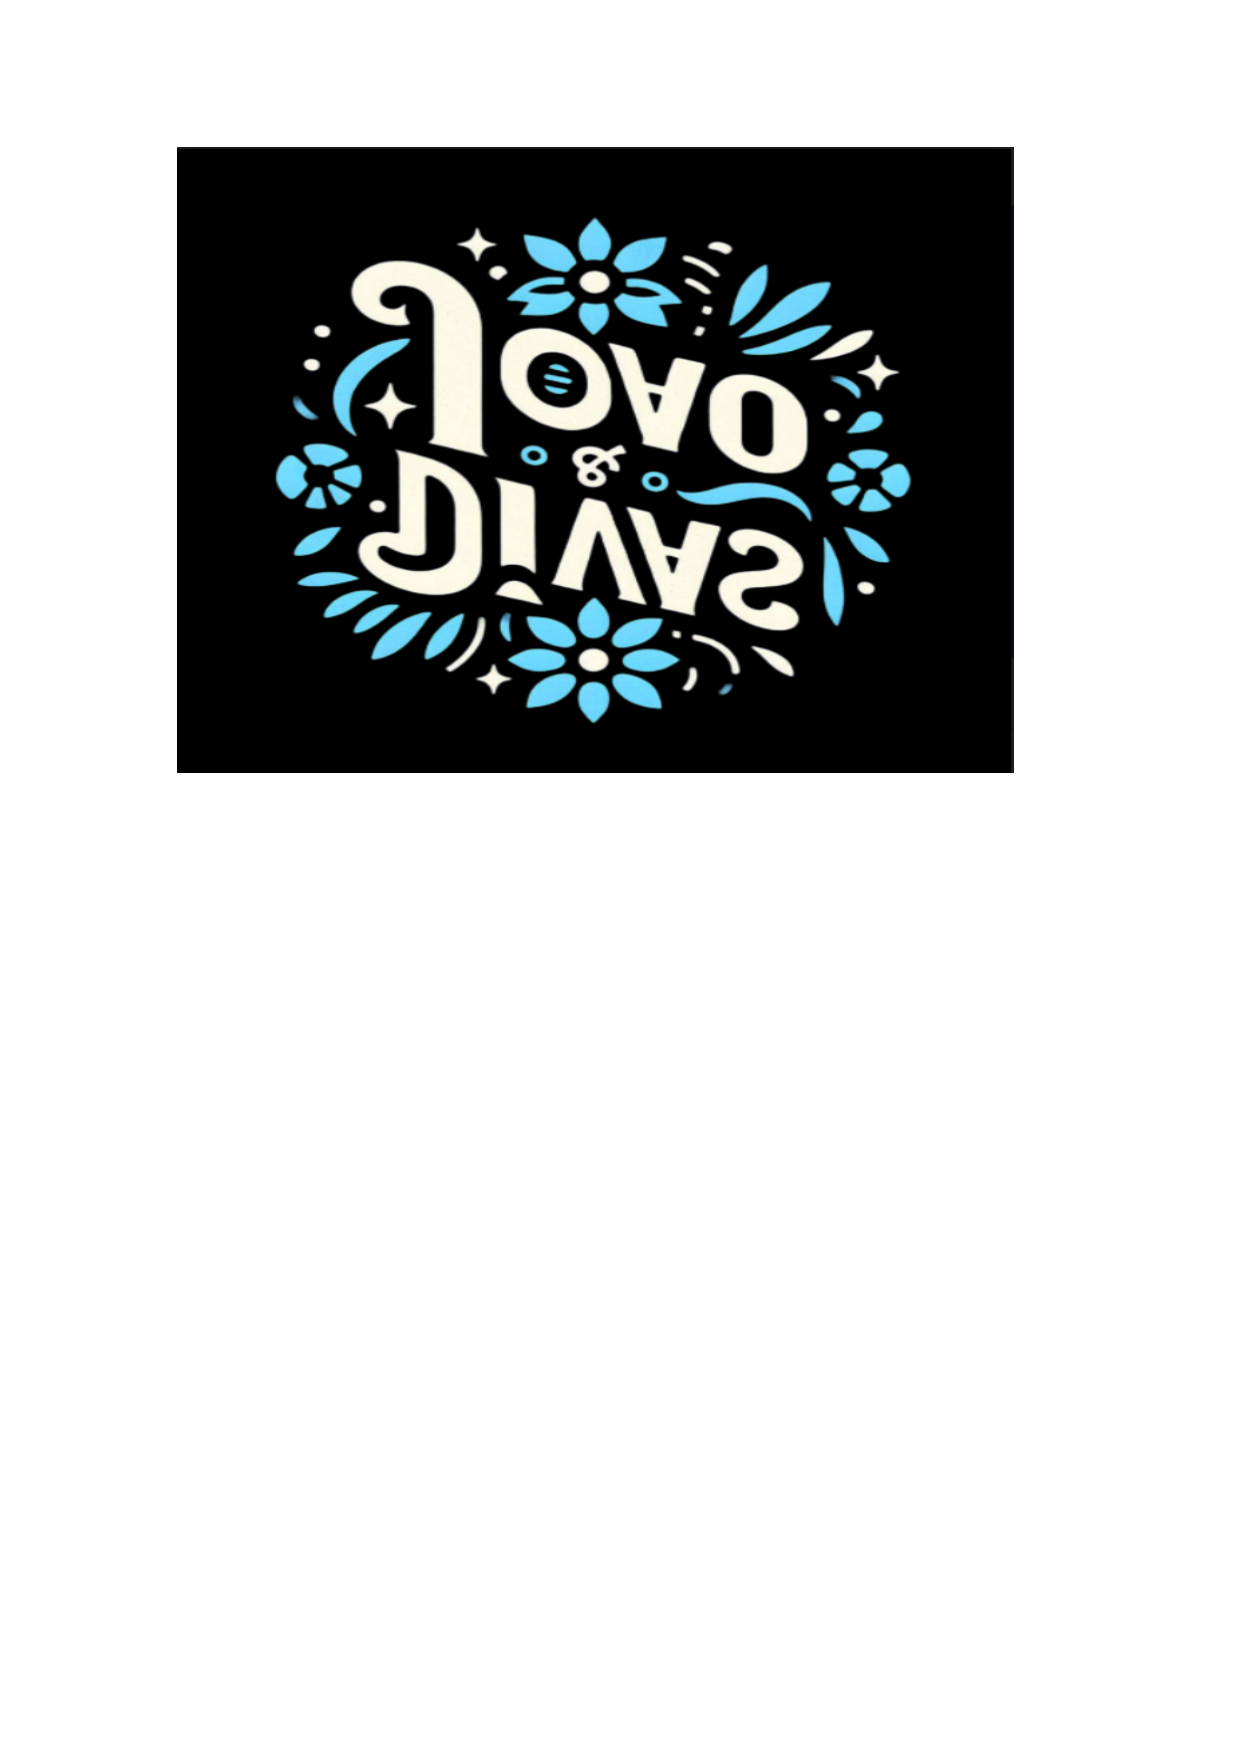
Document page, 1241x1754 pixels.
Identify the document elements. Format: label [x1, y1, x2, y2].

picture [177, 147, 1014, 773]
